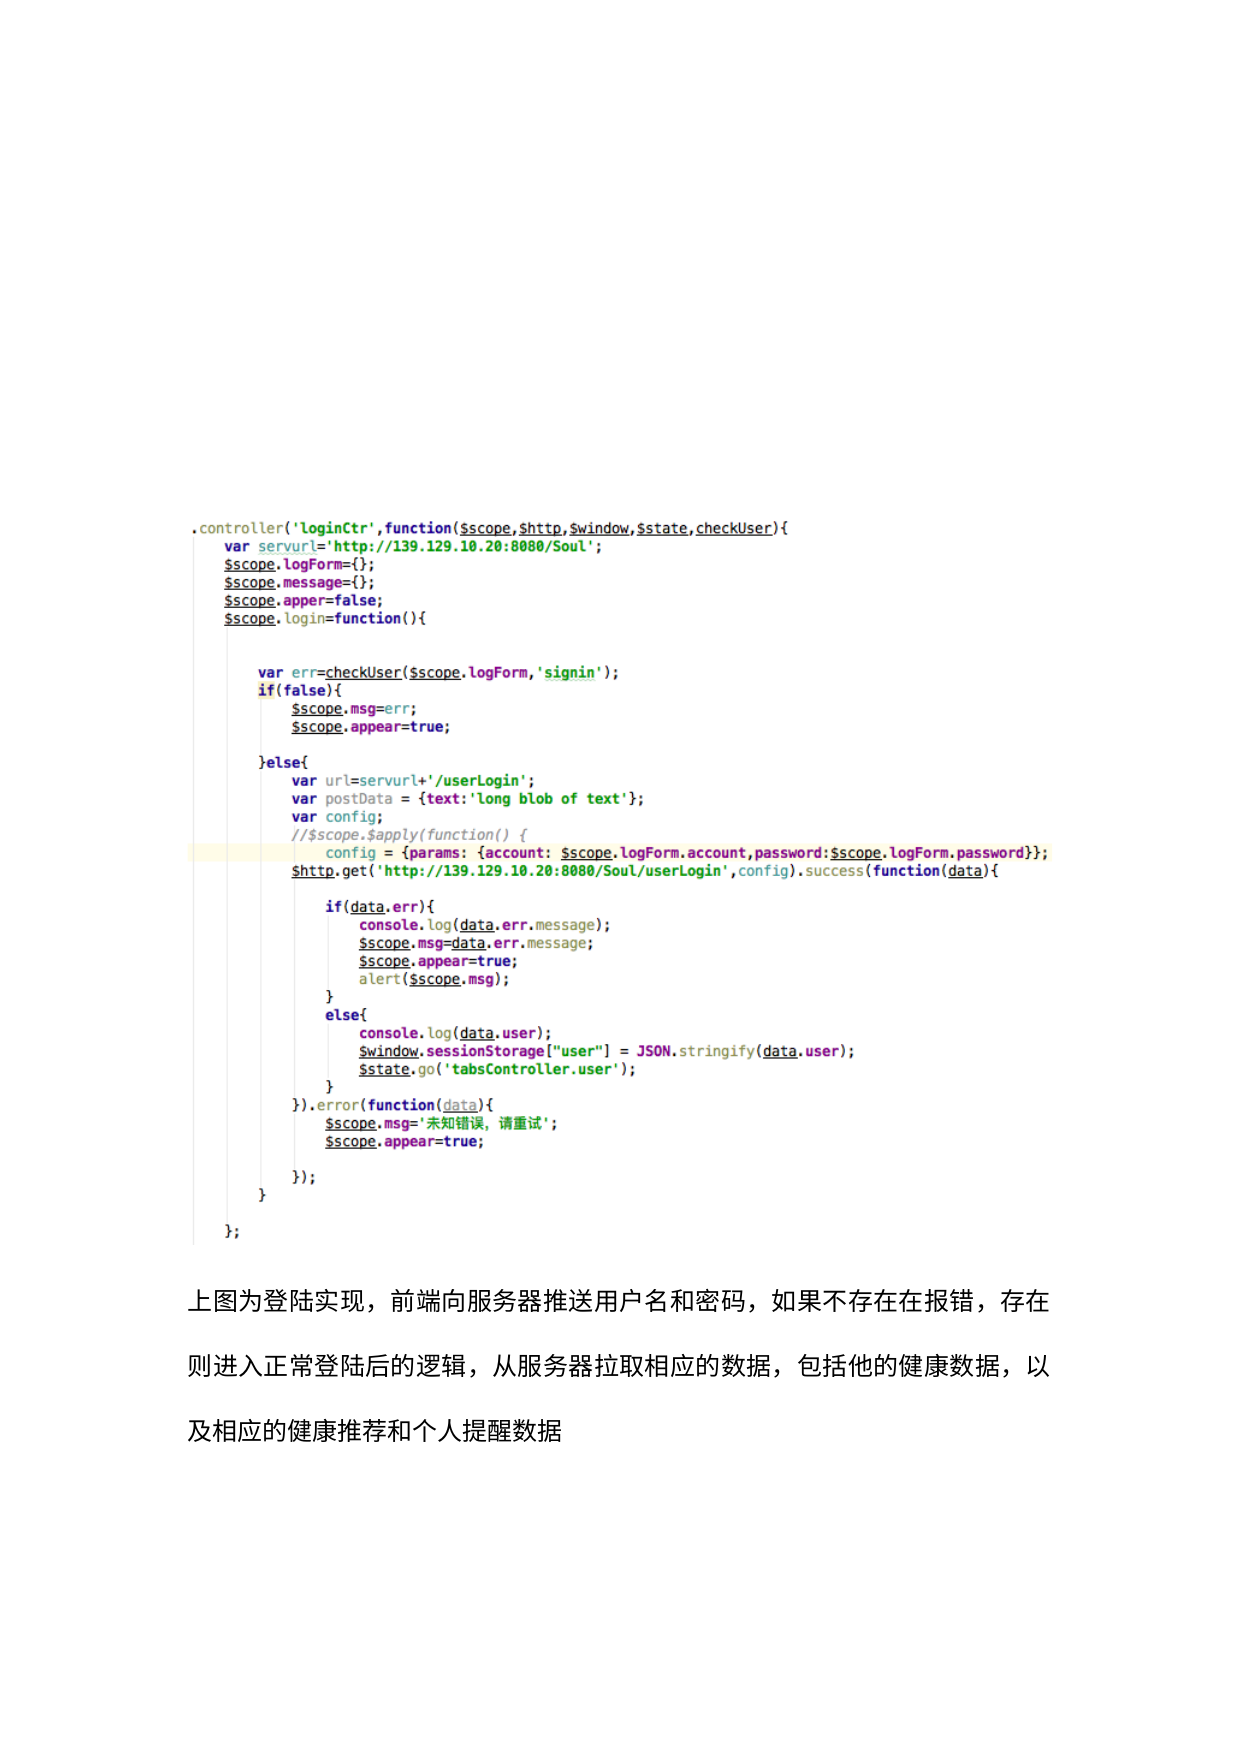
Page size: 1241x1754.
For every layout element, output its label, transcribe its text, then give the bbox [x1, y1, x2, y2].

picture [187, 519, 1053, 1245]
text 上图为登陆实现，前端向服务器推送用户名和密码，如果不存在在报错，存在则进入正常登陆后的逻辑，从服务器拉取相应的数据，包括他的健康数据，以及相应的健康推荐和个人提醒数据 [187, 1267, 1053, 1462]
